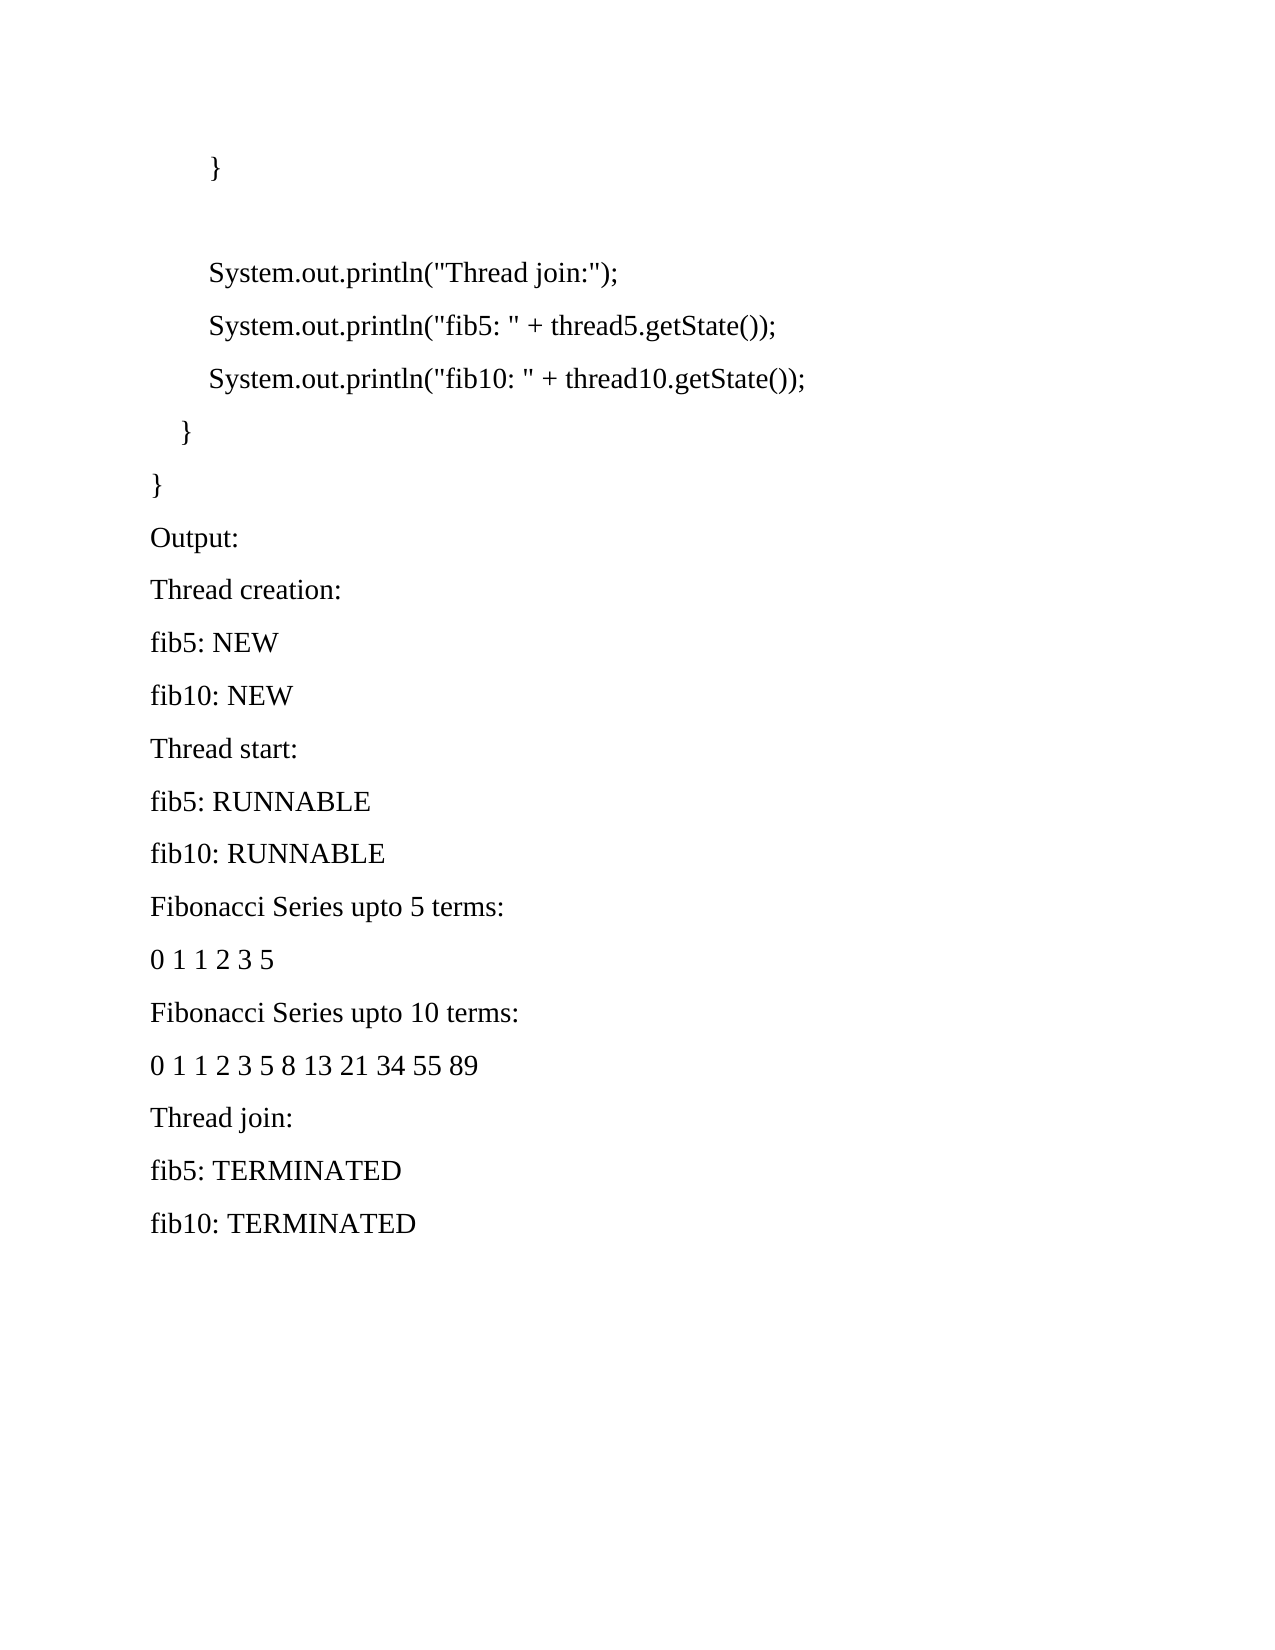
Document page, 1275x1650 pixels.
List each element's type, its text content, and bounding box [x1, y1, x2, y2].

text Thread creation: [150, 572, 1125, 606]
text fib5: RUNNABLE [150, 784, 1125, 817]
text Fibonacci Series upto 10 terms: [150, 995, 1125, 1028]
text } [150, 150, 1125, 183]
text Output: [150, 520, 1125, 553]
text 0 1 1 2 3 5 [150, 942, 1125, 976]
text fib5: TERMINATED [150, 1153, 1125, 1187]
text 0 1 1 2 3 5 8 13 21 34 55 89 [150, 1048, 1125, 1081]
text fib5: NEW [150, 625, 1125, 659]
text System.out.println("fib10: " + thread10.getState()); [150, 361, 1125, 395]
text } [150, 467, 1125, 500]
text System.out.println("fib5: " + thread5.getState()); [150, 308, 1125, 342]
text fib10: TERMINATED [150, 1206, 1125, 1240]
text } [150, 414, 1125, 448]
text System.out.println("Thread join:"); [150, 256, 1125, 289]
text fib10: NEW [150, 678, 1125, 712]
text Thread join: [150, 1101, 1125, 1134]
text Fibonacci Series upto 5 terms: [150, 889, 1125, 923]
text Thread start: [150, 731, 1125, 764]
text fib10: RUNNABLE [150, 837, 1125, 870]
